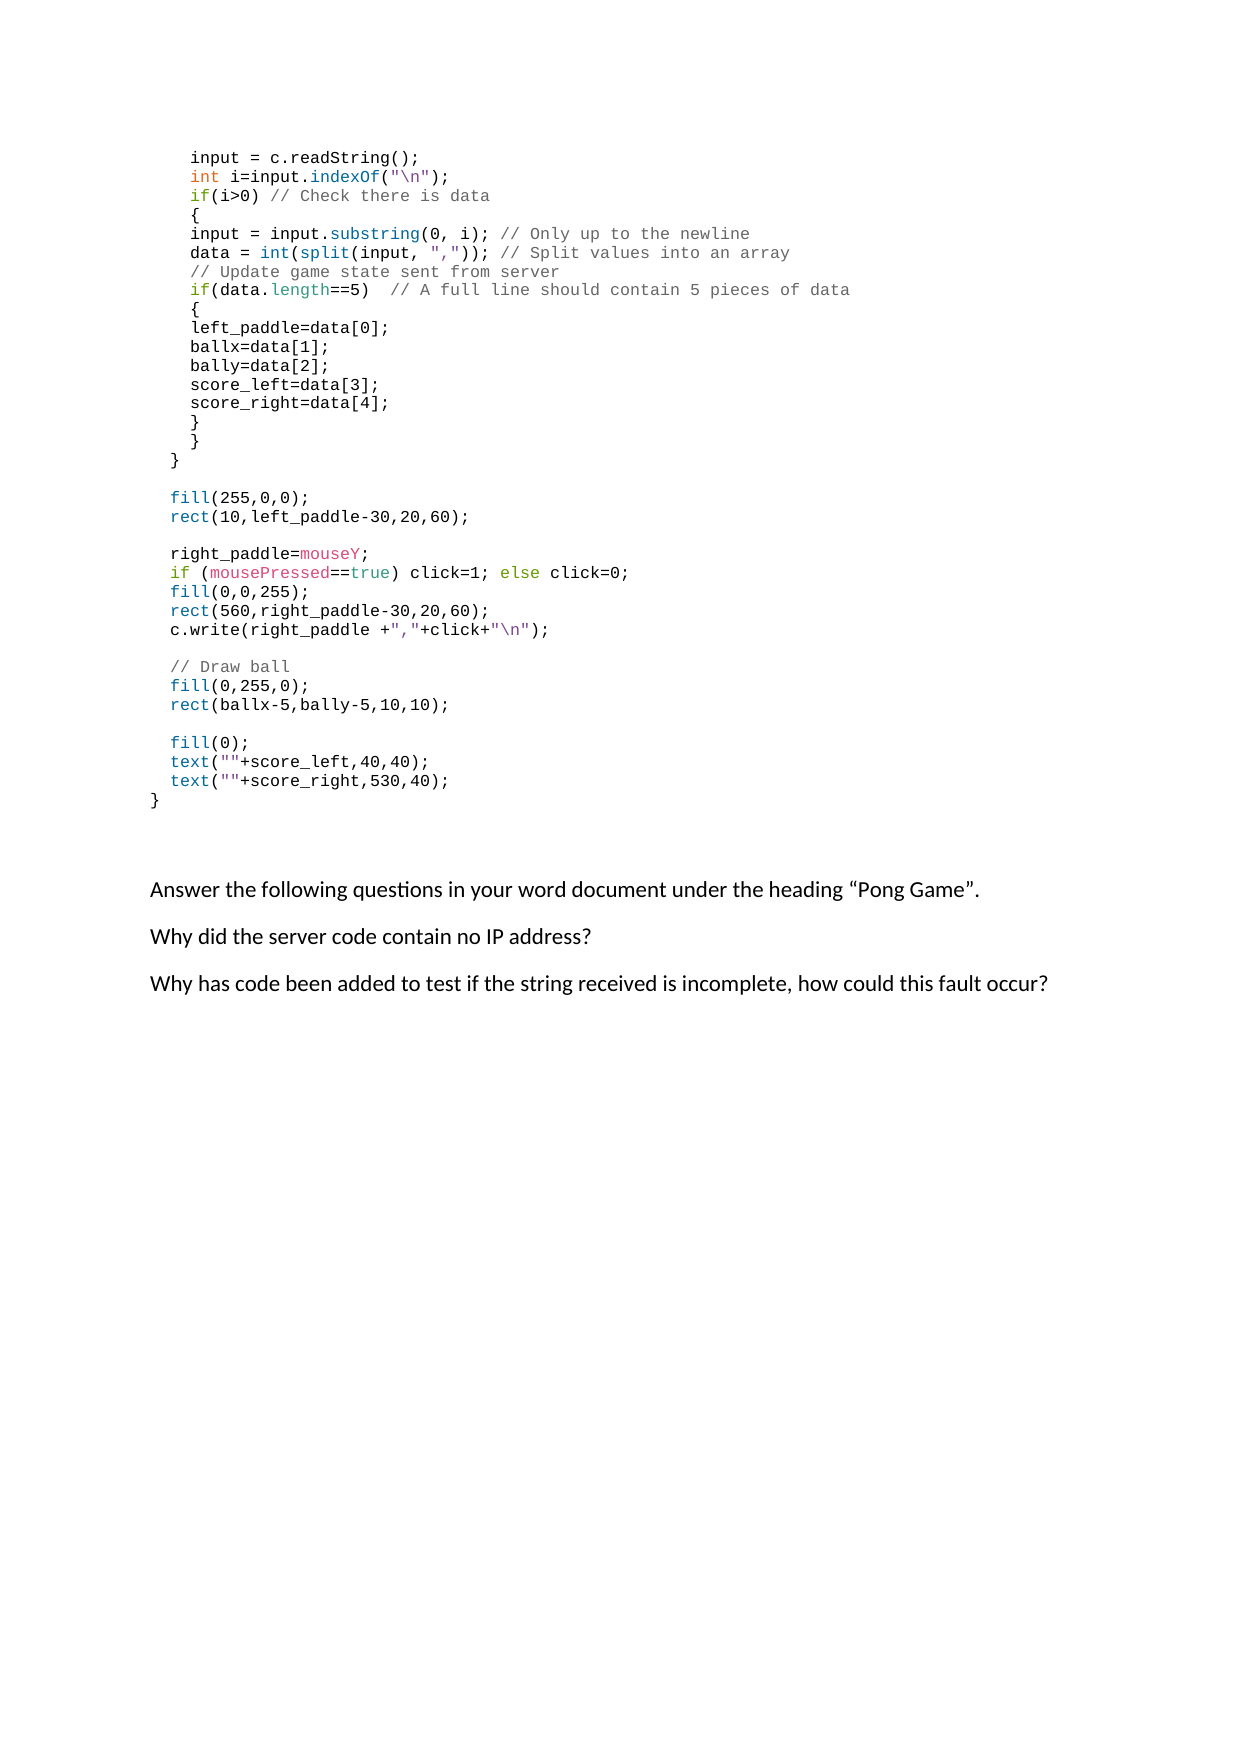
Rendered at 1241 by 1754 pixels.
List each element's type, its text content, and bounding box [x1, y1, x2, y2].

text } [150, 414, 1090, 433]
text fill(0); [150, 734, 1090, 753]
text left_paddle=data[0]; [150, 320, 1090, 338]
text text(""+score_right,530,40); [150, 772, 1090, 791]
text if(data.length==5) // A full line should contain 5 pieces of data [150, 282, 1090, 301]
text Why has code been added to test if the string received is incomplete, how could this fault occur? [150, 969, 1090, 997]
text // Draw ball [150, 659, 1090, 678]
text score_left=data[3]; [150, 376, 1090, 395]
text input = c.readString(); [150, 150, 1090, 169]
text ballx=data[1]; [150, 338, 1090, 357]
text fill(0,255,0); [150, 678, 1090, 697]
text Why did the server code contain no IP address? [150, 922, 1090, 951]
text fill(0,0,255); [150, 584, 1090, 602]
text { [150, 207, 1090, 225]
text score_right=data[4]; [150, 395, 1090, 414]
text fill(255,0,0); [150, 489, 1090, 508]
text } [150, 452, 1090, 471]
text if (mousePressed==true) click=1; else click=0; [150, 565, 1090, 584]
text // Update game state sent from server [150, 263, 1090, 282]
text } [150, 433, 1090, 452]
text text(""+score_left,40,40); [150, 753, 1090, 772]
text input = input.substring(0, i); // Only up to the newline [150, 225, 1090, 244]
text data = int(split(input, ",")); // Split values into an array [150, 244, 1090, 263]
text right_paddle=mouseY; [150, 546, 1090, 565]
text Answer the following questions in your word document under the heading “Pong Game”. [150, 876, 1090, 904]
text if(i>0) // Check there is data [150, 188, 1090, 207]
text rect(560,right_paddle-30,20,60); [150, 602, 1090, 621]
text { [150, 301, 1090, 320]
text c.write(right_paddle +","+click+"\n"); [150, 621, 1090, 640]
text int i=input.indexOf("\n"); [150, 169, 1090, 188]
text } [150, 791, 1090, 810]
text bally=data[2]; [150, 357, 1090, 376]
text rect(ballx-5,bally-5,10,10); [150, 697, 1090, 716]
text rect(10,left_paddle-30,20,60); [150, 508, 1090, 527]
